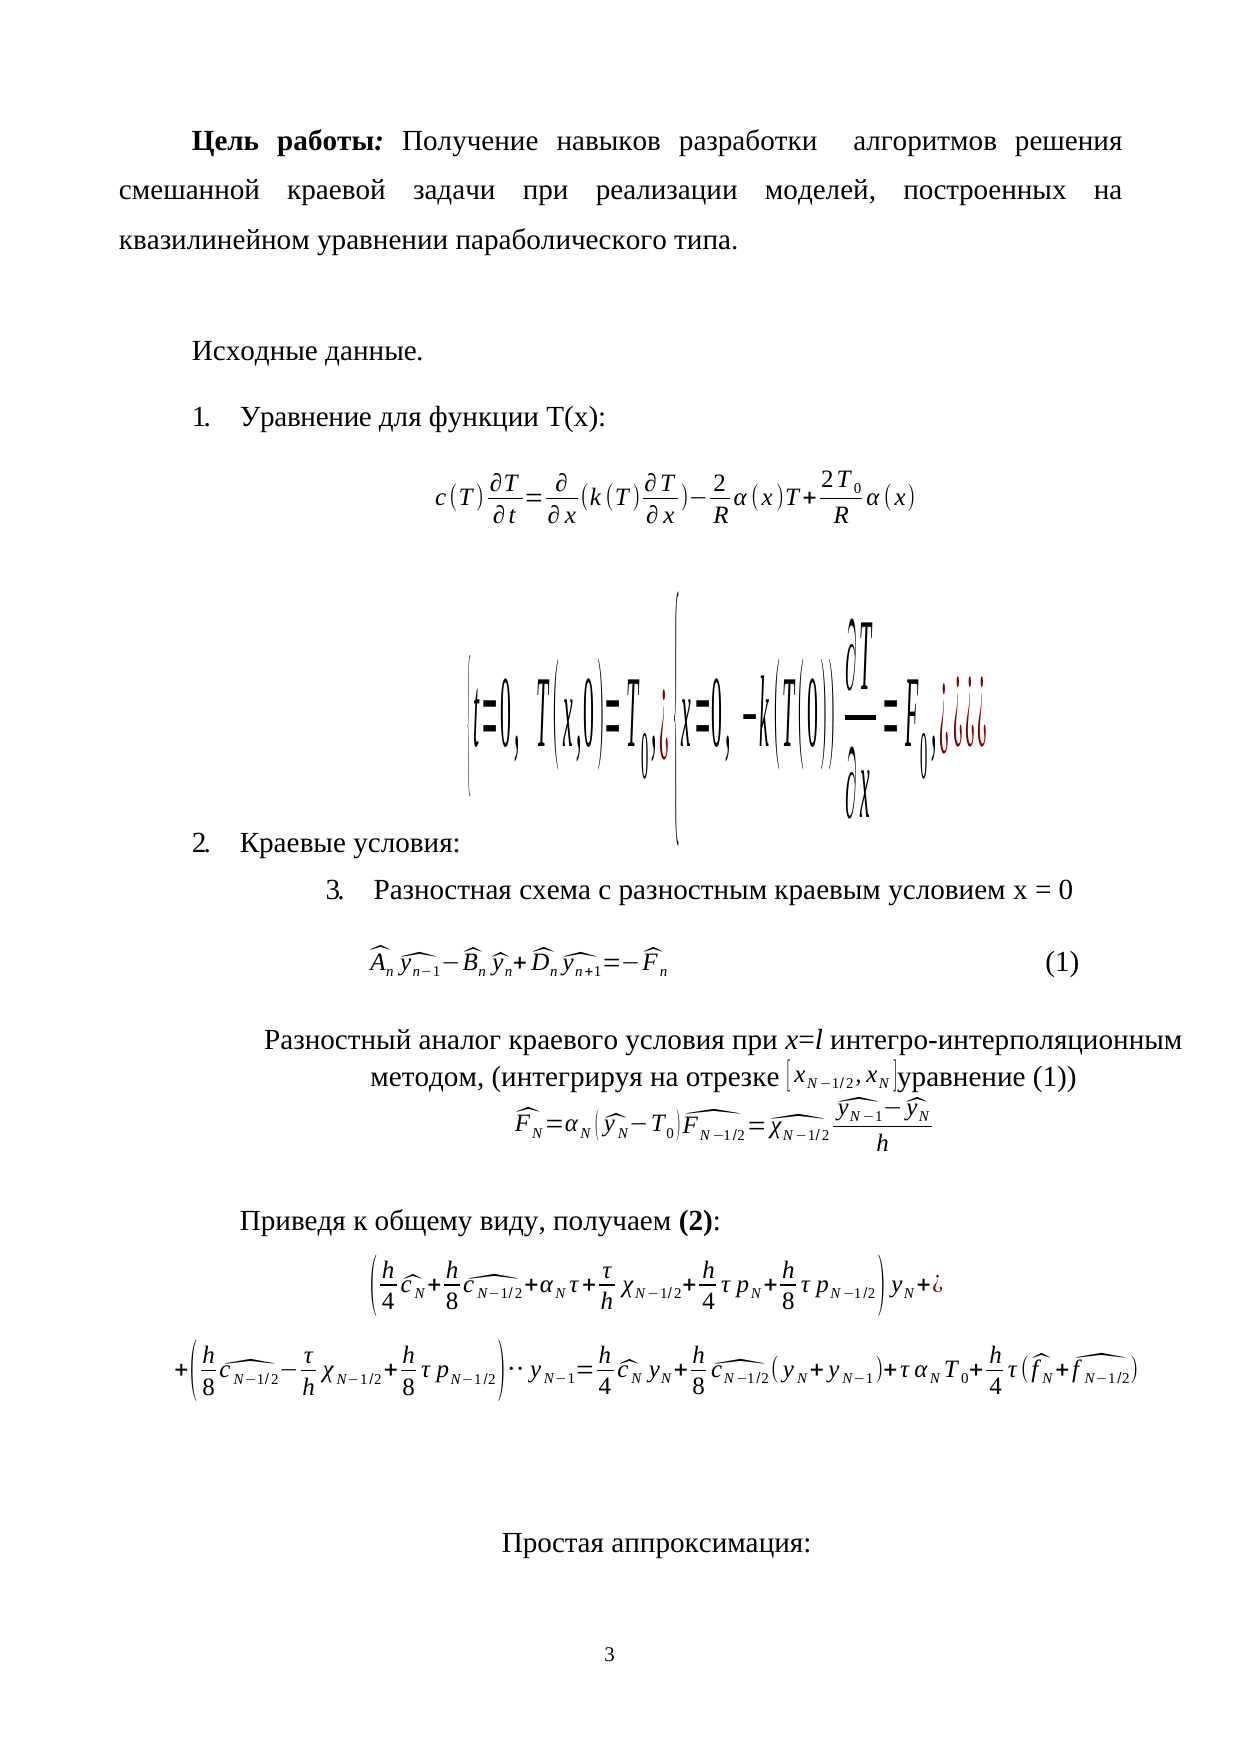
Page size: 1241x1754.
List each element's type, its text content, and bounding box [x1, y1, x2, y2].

list Уравнение для функции T(x): [192, 399, 1159, 433]
text Приведя к общему виду, получаем (2): [166, 1203, 1207, 1236]
list Разностная схема с разностным краевым условием x = 0 (1) Разностный аналог краевого условия при х=l интегро-интерполяционным методом, (интегрируя на отрезке уравнение (1)) [192, 868, 1207, 1156]
text Исходные данные. [119, 333, 1123, 367]
list Краевые условия: [192, 587, 1207, 859]
text Цель работы: Получение навыков разработки алгоритмов решения смешанной краевой задачи при реализации моделей, построенных на квазилинейном уравнении параболического типа. [119, 123, 1123, 255]
text Простая аппроксимация: [106, 1525, 1207, 1558]
